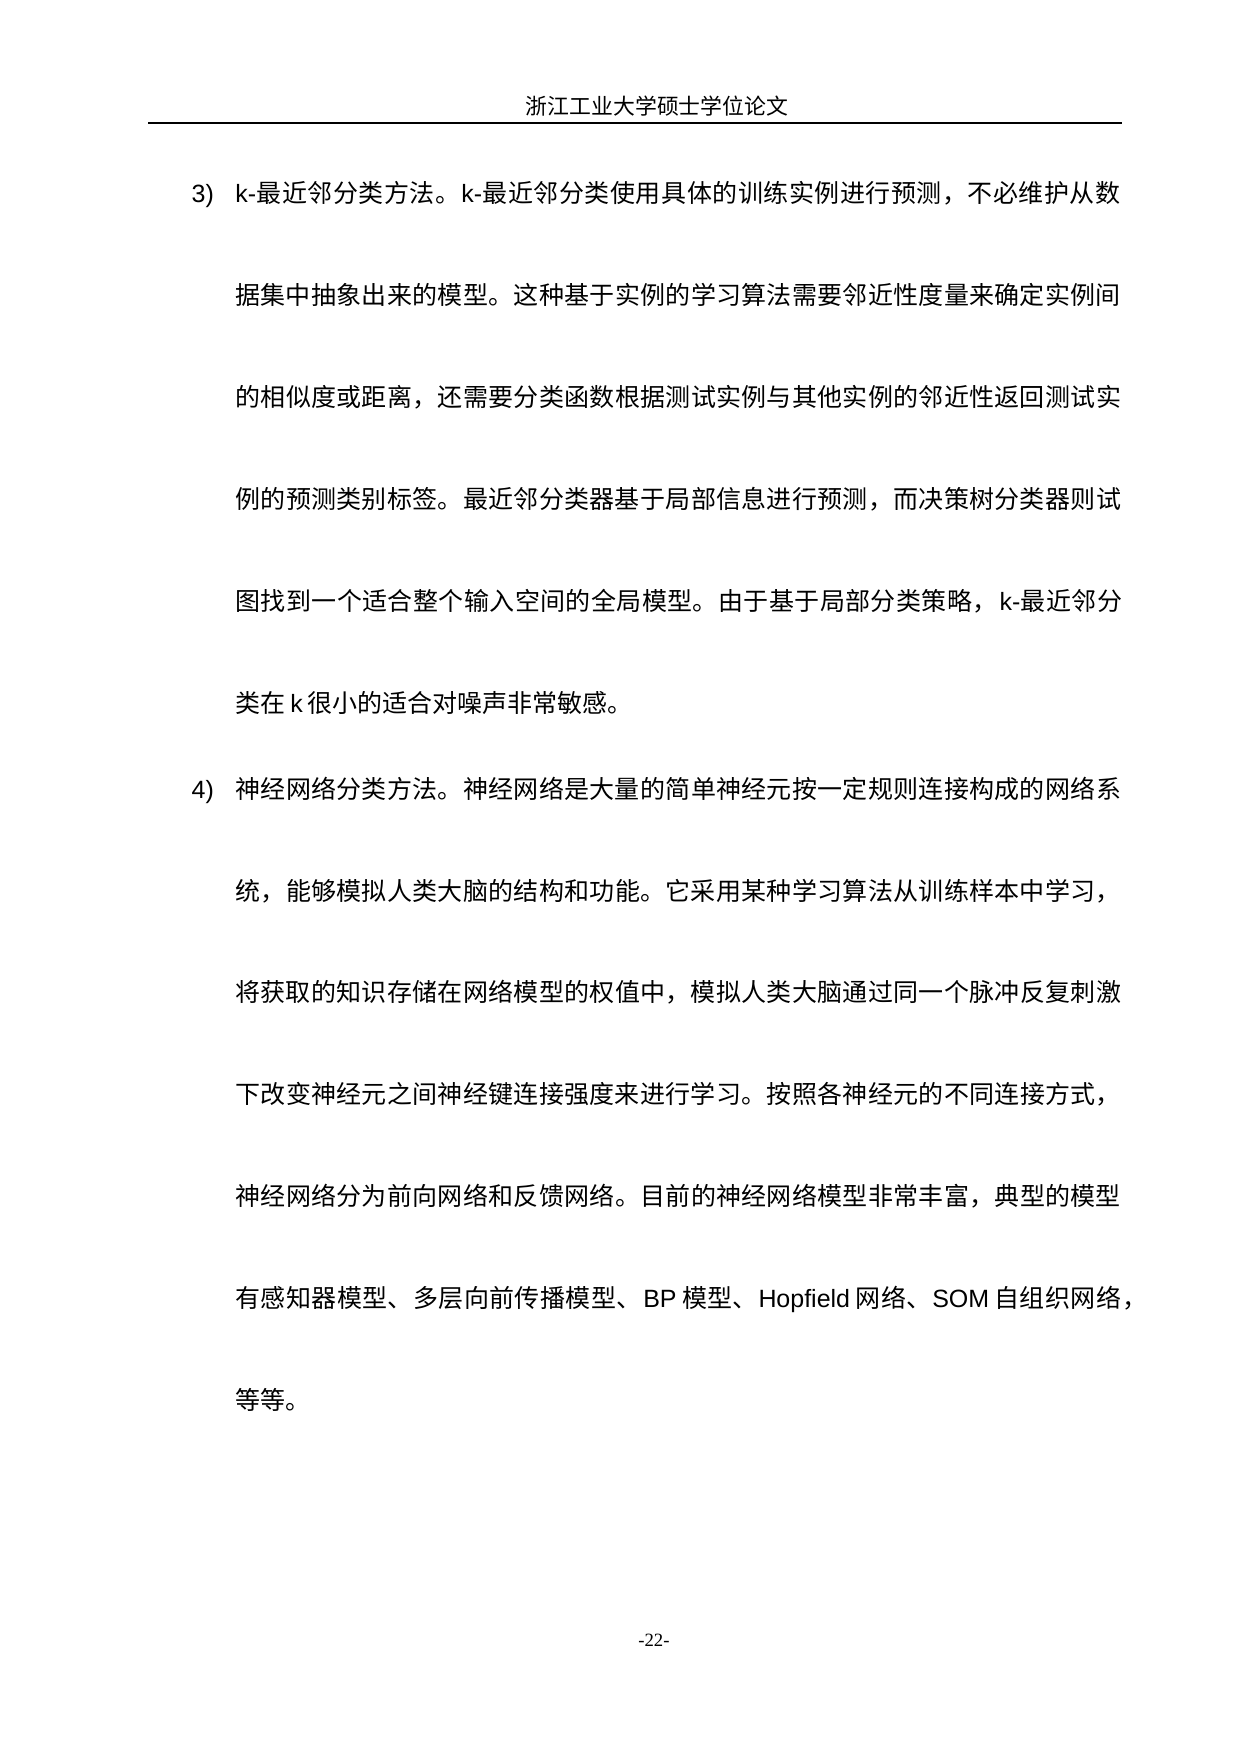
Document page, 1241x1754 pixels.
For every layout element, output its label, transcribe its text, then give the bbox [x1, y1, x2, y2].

list 神经网络分类方法。神经网络是大量的简单神经元按一定规则连接构成的网络系统，能够模拟人类大脑的结构和功能。它采用某种学习算法从训练样本中学习，将获取的知识存储在网络模型的权值中，模拟人类大脑通过同一个脉冲反复刺激下改变神经元之间神经键连接强度来进行学习。按照各神经元的不同连接方式，神经网络分为前向网络和反馈网络。目前的神经网络模型非常丰富，典型的模型有感知器模型、多层向前传播模型、BP模型、Hopfield网络、SOM自组织网络，等等。 [191, 753, 1122, 1432]
list k-最近邻分类方法。k-最近邻分类使用具体的训练实例进行预测，不必维护从数据集中抽象出来的模型。这种基于实例的学习算法需要邻近性度量来确定实例间的相似度或距离，还需要分类函数根据测试实例与其他实例的邻近性返回测试实例的预测类别标签。最近邻分类器基于局部信息进行预测，而决策树分类器则试图找到一个适合整个输入空间的全局模型。由于基于局部分类策略，k-最近邻分类在k很小的适合对噪声非常敏感。 [191, 158, 1122, 735]
